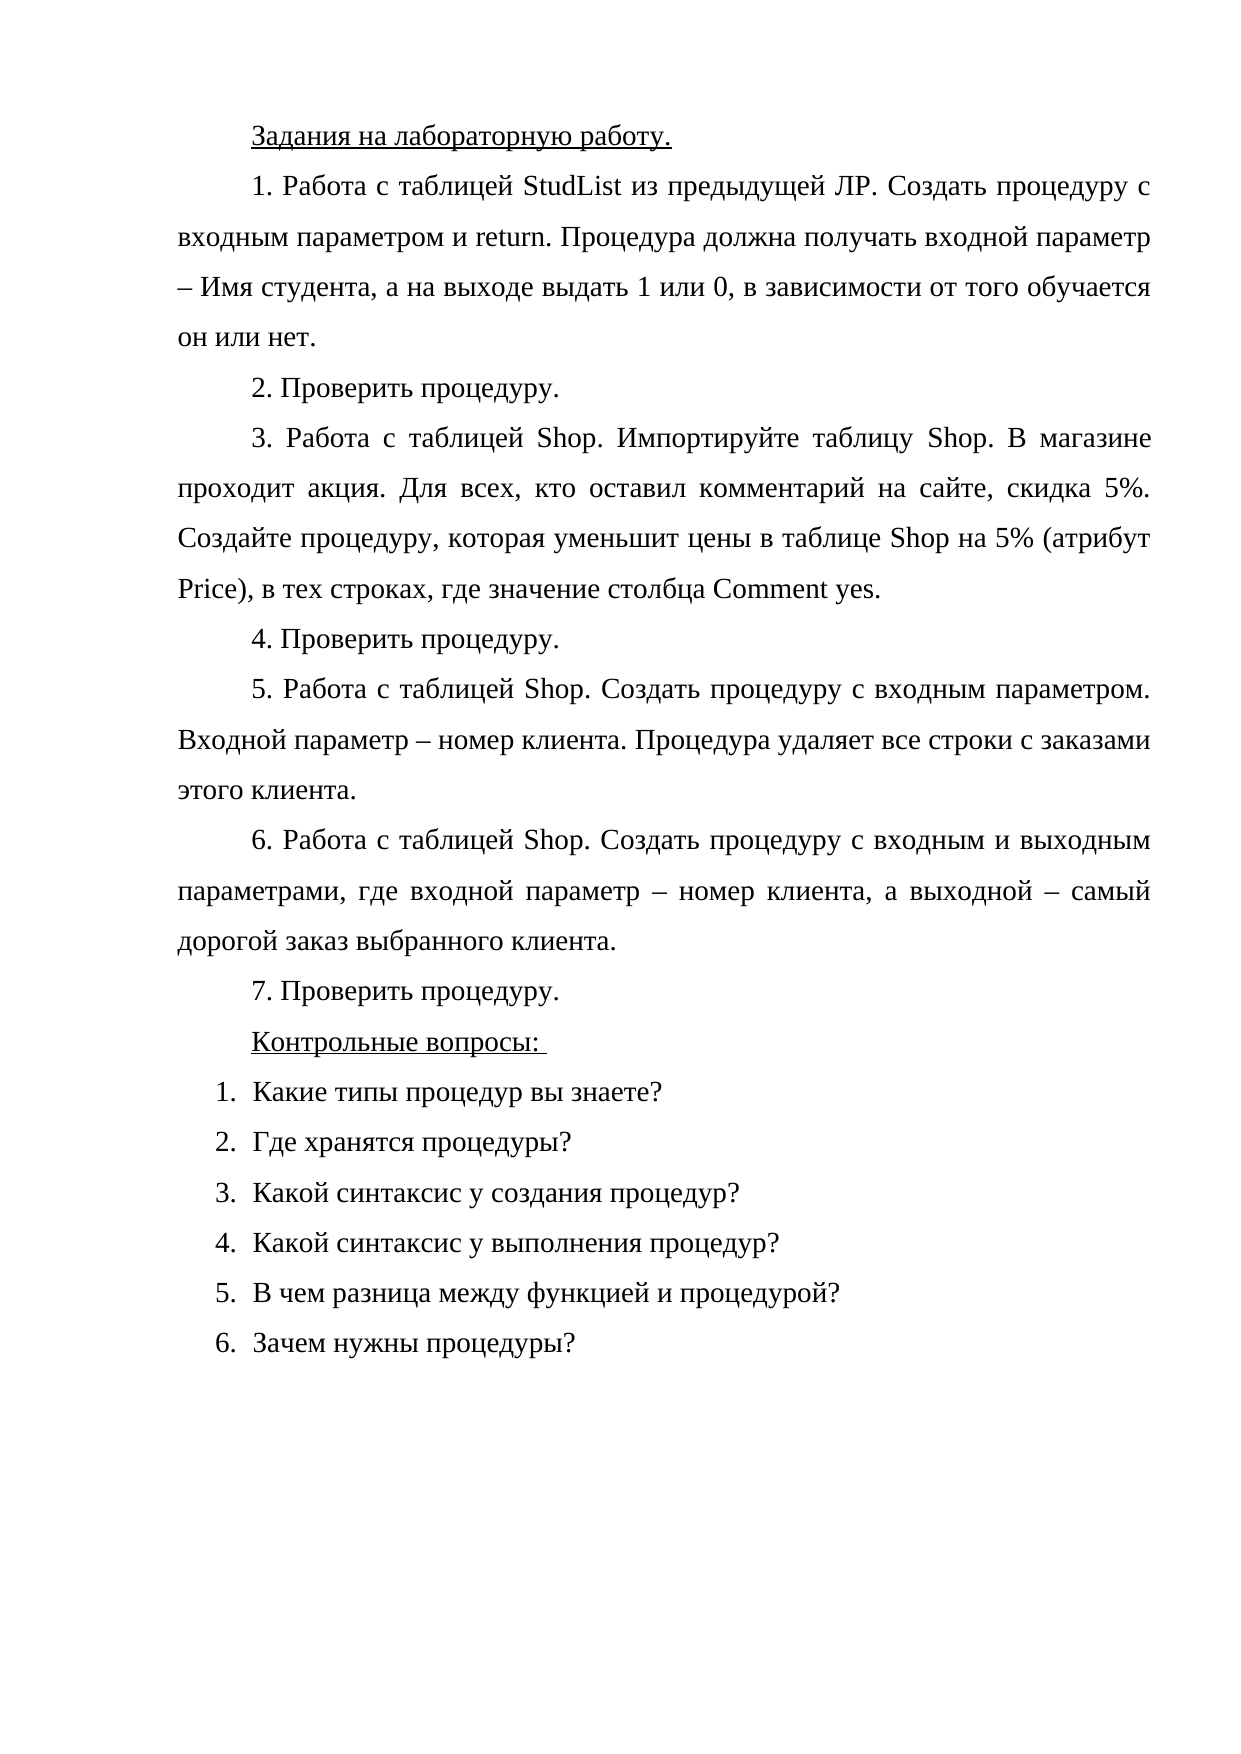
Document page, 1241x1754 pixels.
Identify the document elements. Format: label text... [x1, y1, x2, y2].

text Задания на лабораторную работу. [177, 118, 1152, 152]
text 4. Проверить процедуру. [177, 621, 1152, 655]
text 6. Работа с таблицей Shop. Создать процедуру с входным и выходным параметрами, где входной параметр – номер клиента, а выходной – самый дорогой заказ выбранного клиента. [177, 822, 1152, 957]
text 5. Работа с таблицей Shop. Создать процедуру с входным параметром. Входной параметр – номер клиента. Процедура удаляет все строки с заказами этого клиента. [177, 672, 1152, 806]
text Контрольные вопросы: [177, 1024, 1152, 1057]
list Какой синтаксис у выполнения процедур? [215, 1225, 1152, 1258]
text 2. Проверить процедуру. [177, 370, 1152, 403]
text 1. Работа с таблицей StudList из предыдущей ЛР. Создать процедуру с входным параметром и return. Процедура должна получать входной параметр – Имя студента, а на выходе выдать 1 или 0, в зависимости от того обучается он или нет. [177, 168, 1152, 353]
list Какие типы процедур вы знаете? [215, 1074, 1152, 1108]
list Зачем нужны процедуры? [215, 1326, 1152, 1359]
text 3. Работа с таблицей Shop. Импортируйте таблицу Shop. В магазине проходит акция. Для всех, кто оставил комментарий на сайте, скидка 5%. Создайте процедуру, которая уменьшит цены в таблице Shop на 5% (атрибут Price), в тех строках, где значение столбца Comment yes. [177, 420, 1152, 604]
list В чем разница между функцией и процедурой? [215, 1275, 1152, 1309]
list Какой синтаксис у создания процедур? [215, 1175, 1152, 1208]
list Где хранятся процедуры? [215, 1124, 1152, 1158]
text 7. Проверить процедуру. [177, 973, 1152, 1007]
